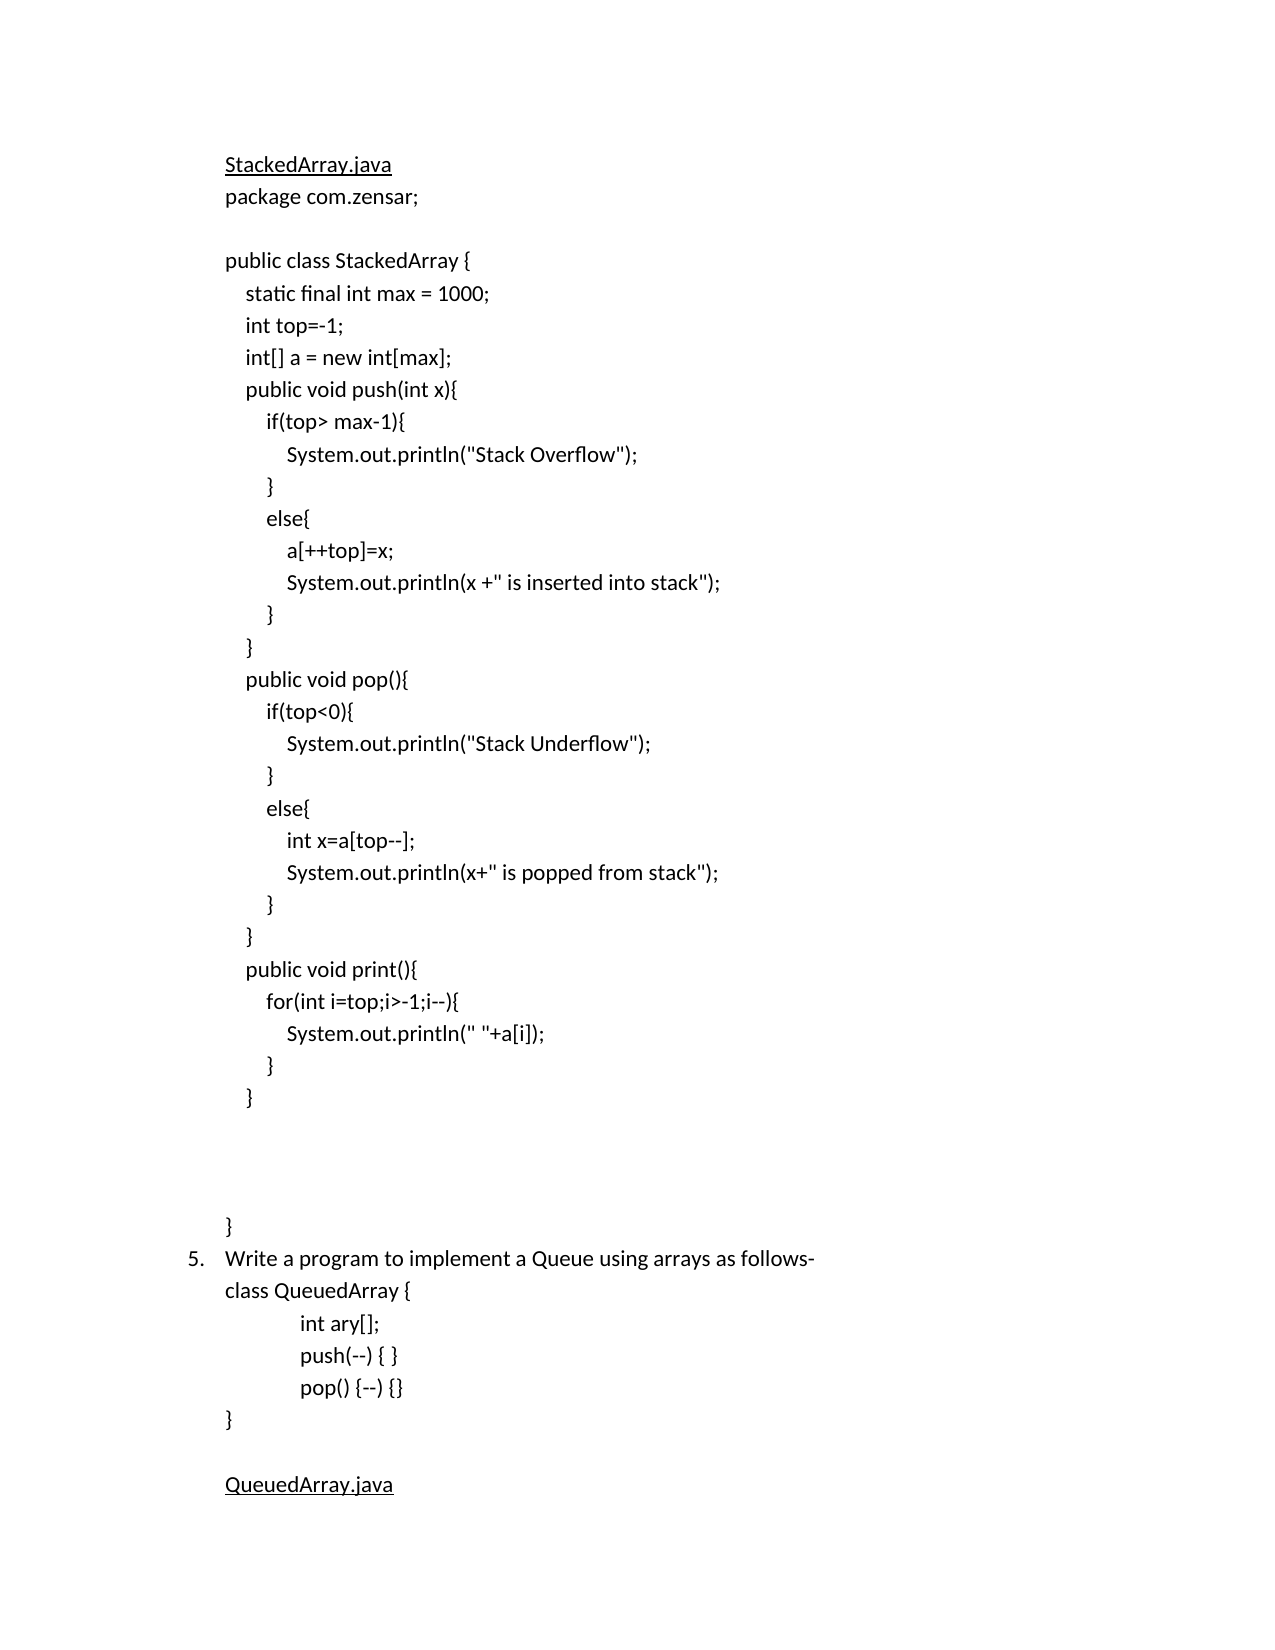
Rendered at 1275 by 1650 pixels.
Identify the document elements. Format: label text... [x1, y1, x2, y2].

list Write a program to implement a Queue using arrays as follows- [187, 1244, 1125, 1272]
list } [225, 1405, 1125, 1433]
list if(top> max-1){ [225, 407, 1125, 436]
list public class StackedArray { [225, 247, 1125, 274]
list int[] a = new int[max]; [225, 343, 1125, 371]
list package com.zensar; [225, 182, 1125, 210]
list } [225, 601, 1125, 629]
list System.out.println(x+" is popped from stack"); [225, 858, 1125, 886]
list else{ [225, 794, 1125, 822]
list } [225, 1212, 1125, 1240]
list int ary[]; [225, 1309, 1125, 1337]
list else{ [225, 504, 1125, 532]
list } [225, 472, 1125, 500]
list System.out.println("Stack Overflow"); [225, 440, 1125, 468]
list int x=a[top--]; [225, 826, 1125, 854]
list StackedArray.java [225, 150, 1125, 178]
list pop() {--) {} [225, 1373, 1125, 1401]
list int top=-1; [225, 311, 1125, 339]
list } [225, 890, 1125, 918]
list public void push(int x){ [225, 375, 1125, 403]
list class QueuedArray { [225, 1277, 1125, 1304]
list System.out.println(" "+a[i]); [225, 1019, 1125, 1047]
list for(int i=top;i>-1;i--){ [225, 987, 1125, 1015]
list System.out.println(x +" is inserted into stack"); [225, 568, 1125, 596]
list } [225, 762, 1125, 789]
list QueuedArray.java [225, 1470, 1125, 1498]
list } [225, 922, 1125, 951]
list public void pop(){ [225, 665, 1125, 693]
list public void print(){ [225, 955, 1125, 983]
list if(top<0){ [225, 697, 1125, 725]
list } [225, 1083, 1125, 1111]
list } [225, 633, 1125, 661]
list push(--) { } [225, 1341, 1125, 1369]
list a[++top]=x; [225, 536, 1125, 564]
list System.out.println("Stack Underflow"); [225, 729, 1125, 757]
list } [225, 1051, 1125, 1079]
list static final int max = 1000; [225, 279, 1125, 307]
